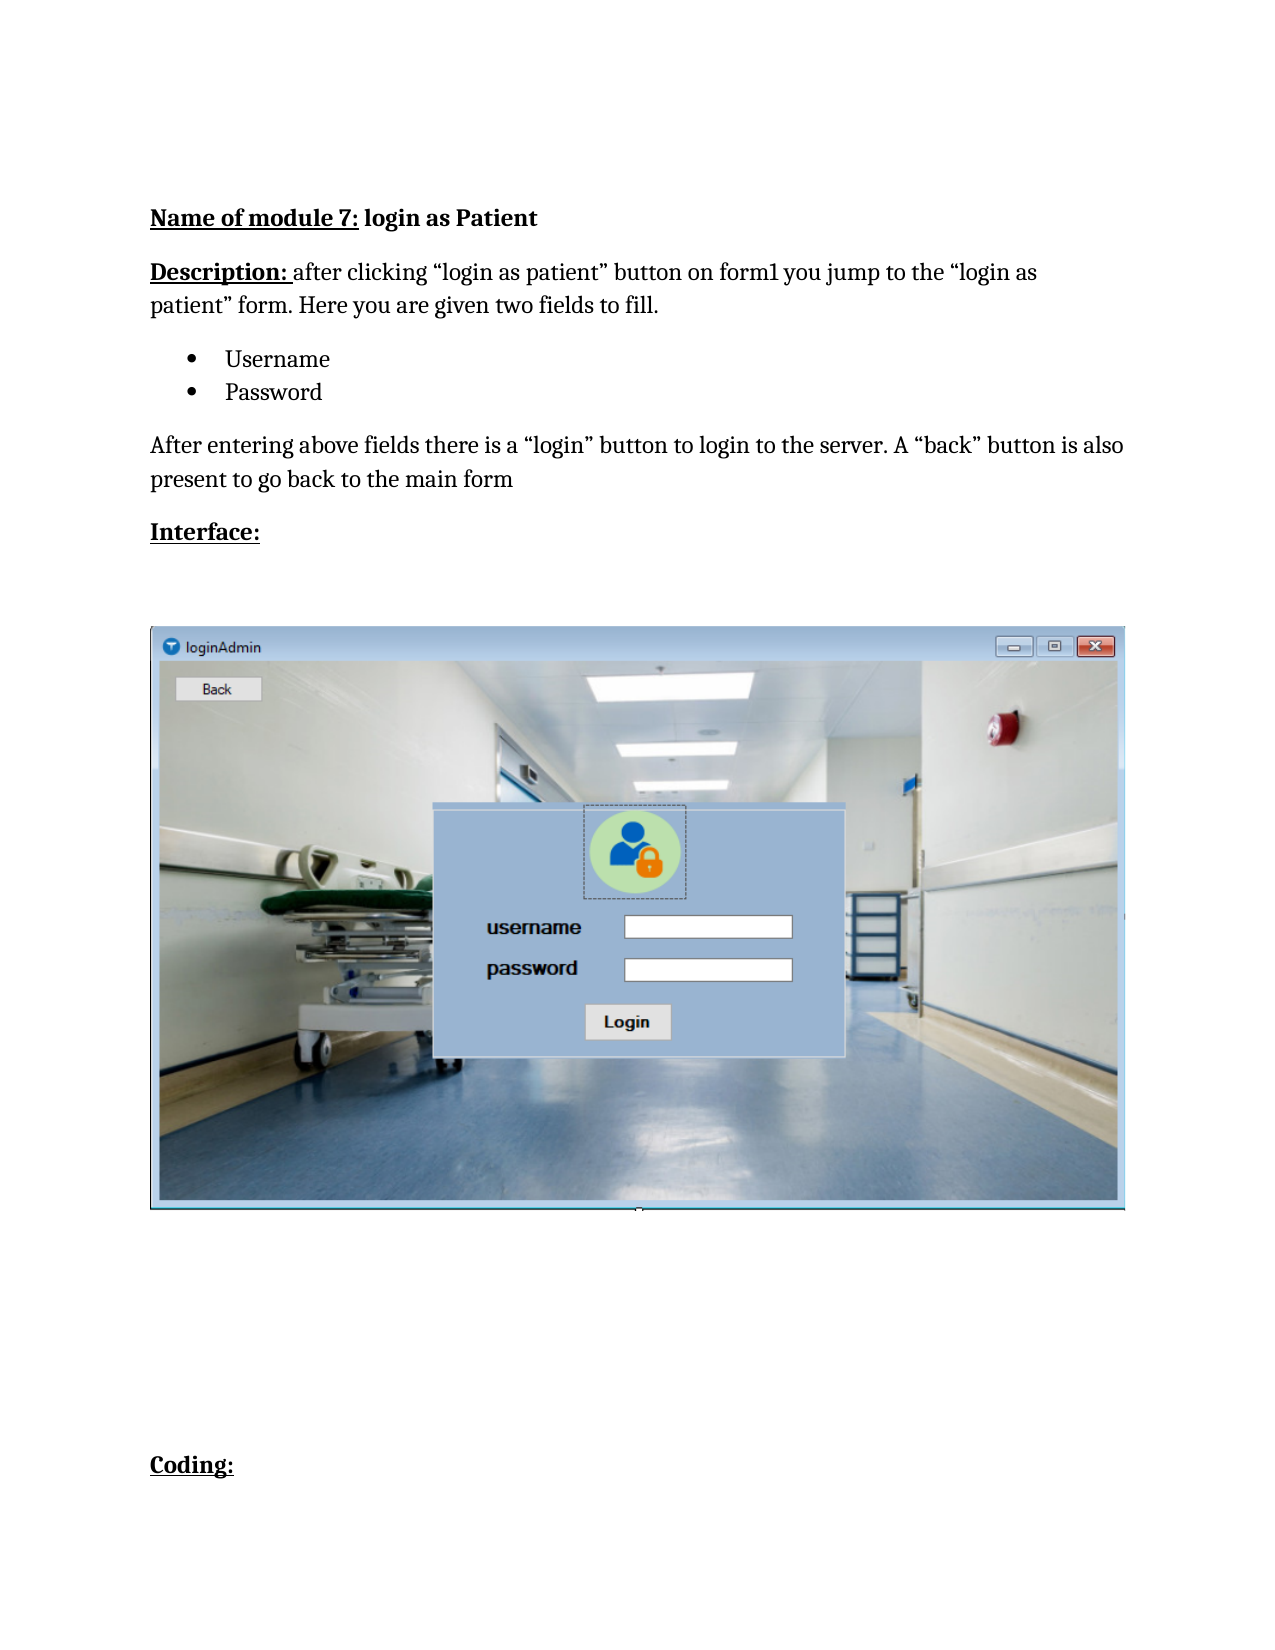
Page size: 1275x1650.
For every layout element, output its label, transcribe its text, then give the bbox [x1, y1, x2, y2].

text Interface: [150, 518, 1125, 547]
list Username [187, 344, 1125, 373]
text Coding: [150, 1451, 1125, 1479]
list Password [187, 378, 1125, 406]
text Description: after clicking “login as patient” button on form1 you jump to the “login as patient” form. Here you are given two fields to fill. [150, 258, 1125, 319]
text After entering above fields there is a “login” button to login to the server. A “back” button is also present to go back to the main form [150, 431, 1125, 493]
picture [150, 626, 1125, 1211]
text Name of module 7: login as Patient [150, 204, 1125, 233]
